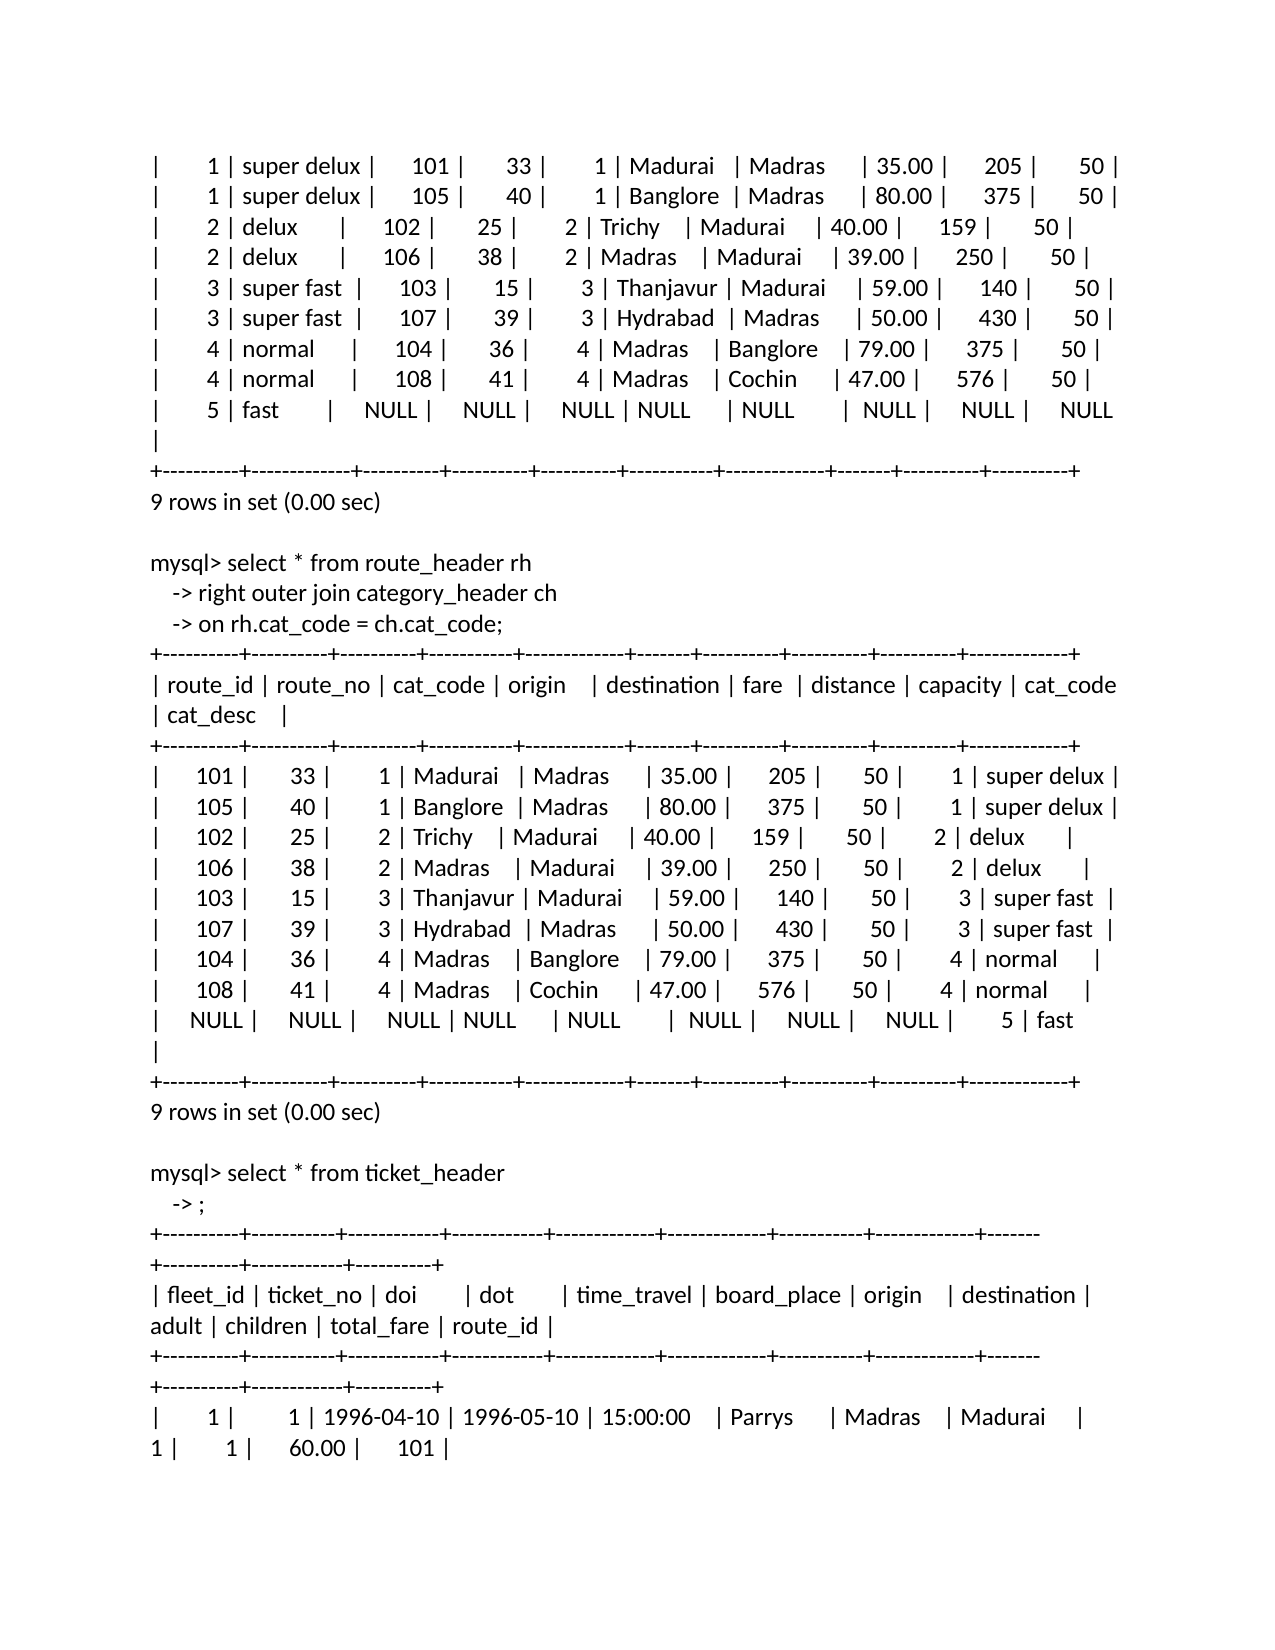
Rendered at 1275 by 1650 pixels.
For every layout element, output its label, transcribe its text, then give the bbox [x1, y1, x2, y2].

text | 1 | super delux | 101 | 33 | 1 | Madurai | Madras | 35.00 | 205 | 50 | [150, 150, 1125, 181]
text | 3 | super fast | 103 | 15 | 3 | Thanjavur | Madurai | 59.00 | 140 | 50 | [150, 272, 1125, 303]
text mysql> select * from ticket_header [150, 1157, 1125, 1188]
text 9 rows in set (0.00 sec) [150, 1096, 1125, 1127]
text | 107 | 39 | 3 | Hydrabad | Madras | 50.00 | 430 | 50 | 3 | super fast | [150, 913, 1125, 943]
text | fleet_id | ticket_no | doi | dot | time_travel | board_place | origin | destination | adult | children | total_fare | route_id | [150, 1279, 1125, 1340]
text +----------+-----------+------------+------------+-------------+-------------+-----------+-------------+-------+----------+------------+----------+ [150, 1218, 1125, 1279]
text | 5 | fast | NULL | NULL | NULL | NULL | NULL | NULL | NULL | NULL | [150, 394, 1125, 455]
text -> on rh.cat_code = ch.cat_code; [150, 608, 1125, 638]
text | 105 | 40 | 1 | Banglore | Madras | 80.00 | 375 | 50 | 1 | super delux | [150, 791, 1125, 821]
text | 1 | super delux | 105 | 40 | 1 | Banglore | Madras | 80.00 | 375 | 50 | [150, 181, 1125, 211]
text -> ; [150, 1188, 1125, 1218]
text +----------+----------+----------+-----------+-------------+-------+----------+----------+----------+-------------+ [150, 730, 1125, 760]
text | 101 | 33 | 1 | Madurai | Madras | 35.00 | 205 | 50 | 1 | super delux | [150, 760, 1125, 791]
text | 1 | 1 | 1996-04-10 | 1996-05-10 | 15:00:00 | Parrys | Madras | Madurai | 1 | 1 | 60.00 | 101 | [150, 1401, 1125, 1462]
text +----------+-------------+----------+----------+----------+-----------+-------------+-------+----------+----------+ [150, 455, 1125, 486]
text | 104 | 36 | 4 | Madras | Banglore | 79.00 | 375 | 50 | 4 | normal | [150, 943, 1125, 974]
text +----------+----------+----------+-----------+-------------+-------+----------+----------+----------+-------------+ [150, 638, 1125, 669]
text -> right outer join category_header ch [150, 577, 1125, 608]
text | 102 | 25 | 2 | Trichy | Madurai | 40.00 | 159 | 50 | 2 | delux | [150, 821, 1125, 852]
text | 3 | super fast | 107 | 39 | 3 | Hydrabad | Madras | 50.00 | 430 | 50 | [150, 303, 1125, 333]
text | 106 | 38 | 2 | Madras | Madurai | 39.00 | 250 | 50 | 2 | delux | [150, 852, 1125, 882]
text | 4 | normal | 108 | 41 | 4 | Madras | Cochin | 47.00 | 576 | 50 | [150, 364, 1125, 394]
text | 108 | 41 | 4 | Madras | Cochin | 47.00 | 576 | 50 | 4 | normal | [150, 974, 1125, 1004]
text 9 rows in set (0.00 sec) [150, 486, 1125, 516]
text | 2 | delux | 102 | 25 | 2 | Trichy | Madurai | 40.00 | 159 | 50 | [150, 211, 1125, 242]
text | NULL | NULL | NULL | NULL | NULL | NULL | NULL | NULL | 5 | fast | [150, 1004, 1125, 1066]
text +----------+-----------+------------+------------+-------------+-------------+-----------+-------------+-------+----------+------------+----------+ [150, 1340, 1125, 1401]
text | route_id | route_no | cat_code | origin | destination | fare | distance | capacity | cat_code | cat_desc | [150, 669, 1125, 730]
text | 2 | delux | 106 | 38 | 2 | Madras | Madurai | 39.00 | 250 | 50 | [150, 242, 1125, 272]
text mysql> select * from route_header rh [150, 547, 1125, 577]
text | 4 | normal | 104 | 36 | 4 | Madras | Banglore | 79.00 | 375 | 50 | [150, 333, 1125, 364]
text | 103 | 15 | 3 | Thanjavur | Madurai | 59.00 | 140 | 50 | 3 | super fast | [150, 882, 1125, 913]
text +----------+----------+----------+-----------+-------------+-------+----------+----------+----------+-------------+ [150, 1066, 1125, 1096]
